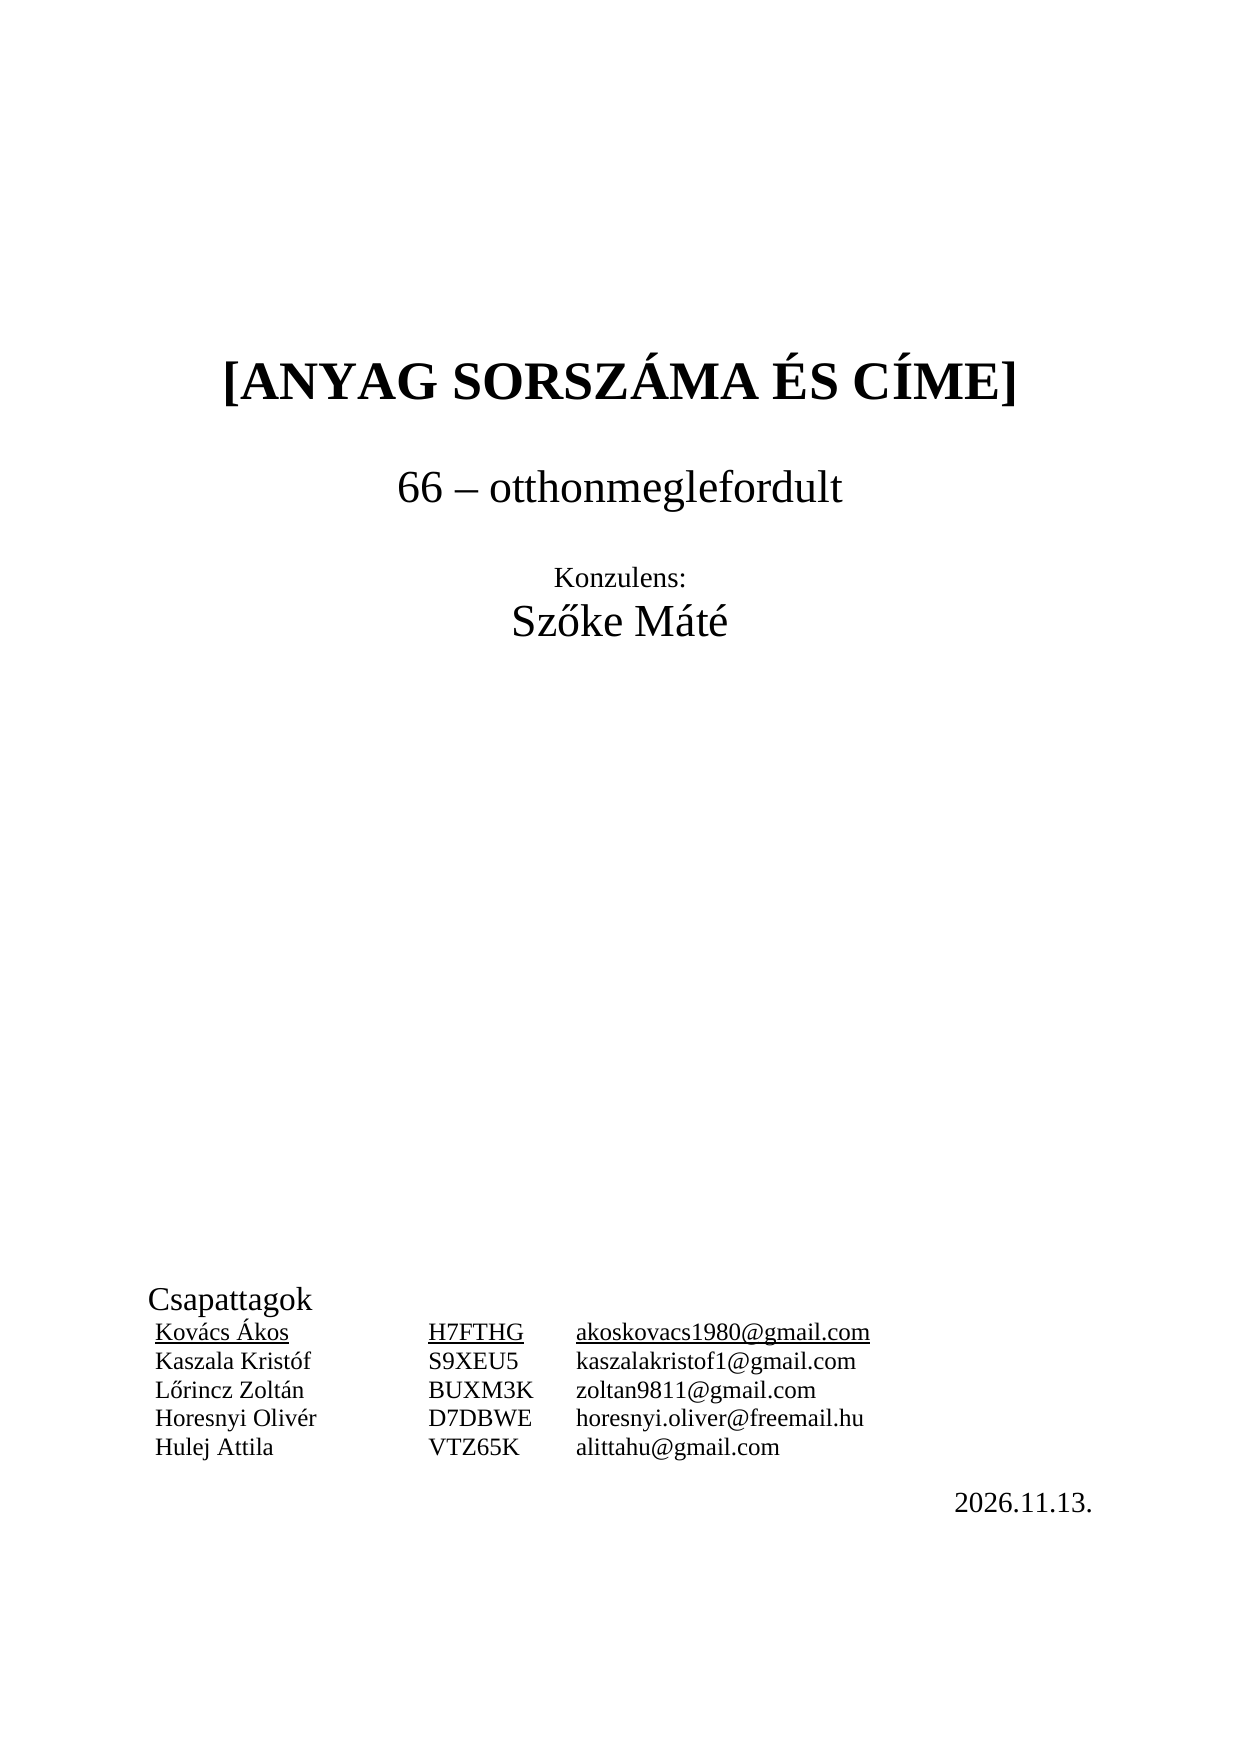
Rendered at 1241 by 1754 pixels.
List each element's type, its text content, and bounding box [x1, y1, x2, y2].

table_header Kovács Ákos [148, 1317, 421, 1346]
text Szőke Máté [148, 594, 1093, 646]
text 2019.03.06. [148, 1485, 1093, 1518]
table_cell VTZ65K [421, 1432, 568, 1461]
table_cell kaszalakristof1@gmail.com [569, 1346, 1011, 1375]
table_header akoskovacs1980@gmail.com [569, 1317, 1011, 1346]
table_header H7FTHG [421, 1317, 568, 1346]
table_cell zoltan9811@gmail.com [569, 1375, 1011, 1403]
table_cell alittahu@gmail.com [569, 1432, 1011, 1461]
table_cell D7DBWE [421, 1404, 568, 1432]
text Csapattagok [148, 1279, 1093, 1317]
text 66 – otthonmeglefordult [148, 459, 1093, 512]
table_cell S9XEU5 [421, 1346, 568, 1375]
table_cell Lőrincz Zoltán [148, 1375, 421, 1403]
table_cell Horesnyi Olivér [148, 1404, 421, 1432]
table_cell Kaszala Kristóf [148, 1346, 421, 1375]
text [ANYAG SORSZÁMA ÉS CÍME] [148, 349, 1093, 411]
table_cell BUXM3K [421, 1375, 568, 1403]
table_cell Hulej Attila [148, 1432, 421, 1461]
text Konzulens: [148, 560, 1093, 594]
table_cell horesnyi.oliver@freemail.hu [569, 1404, 1011, 1432]
